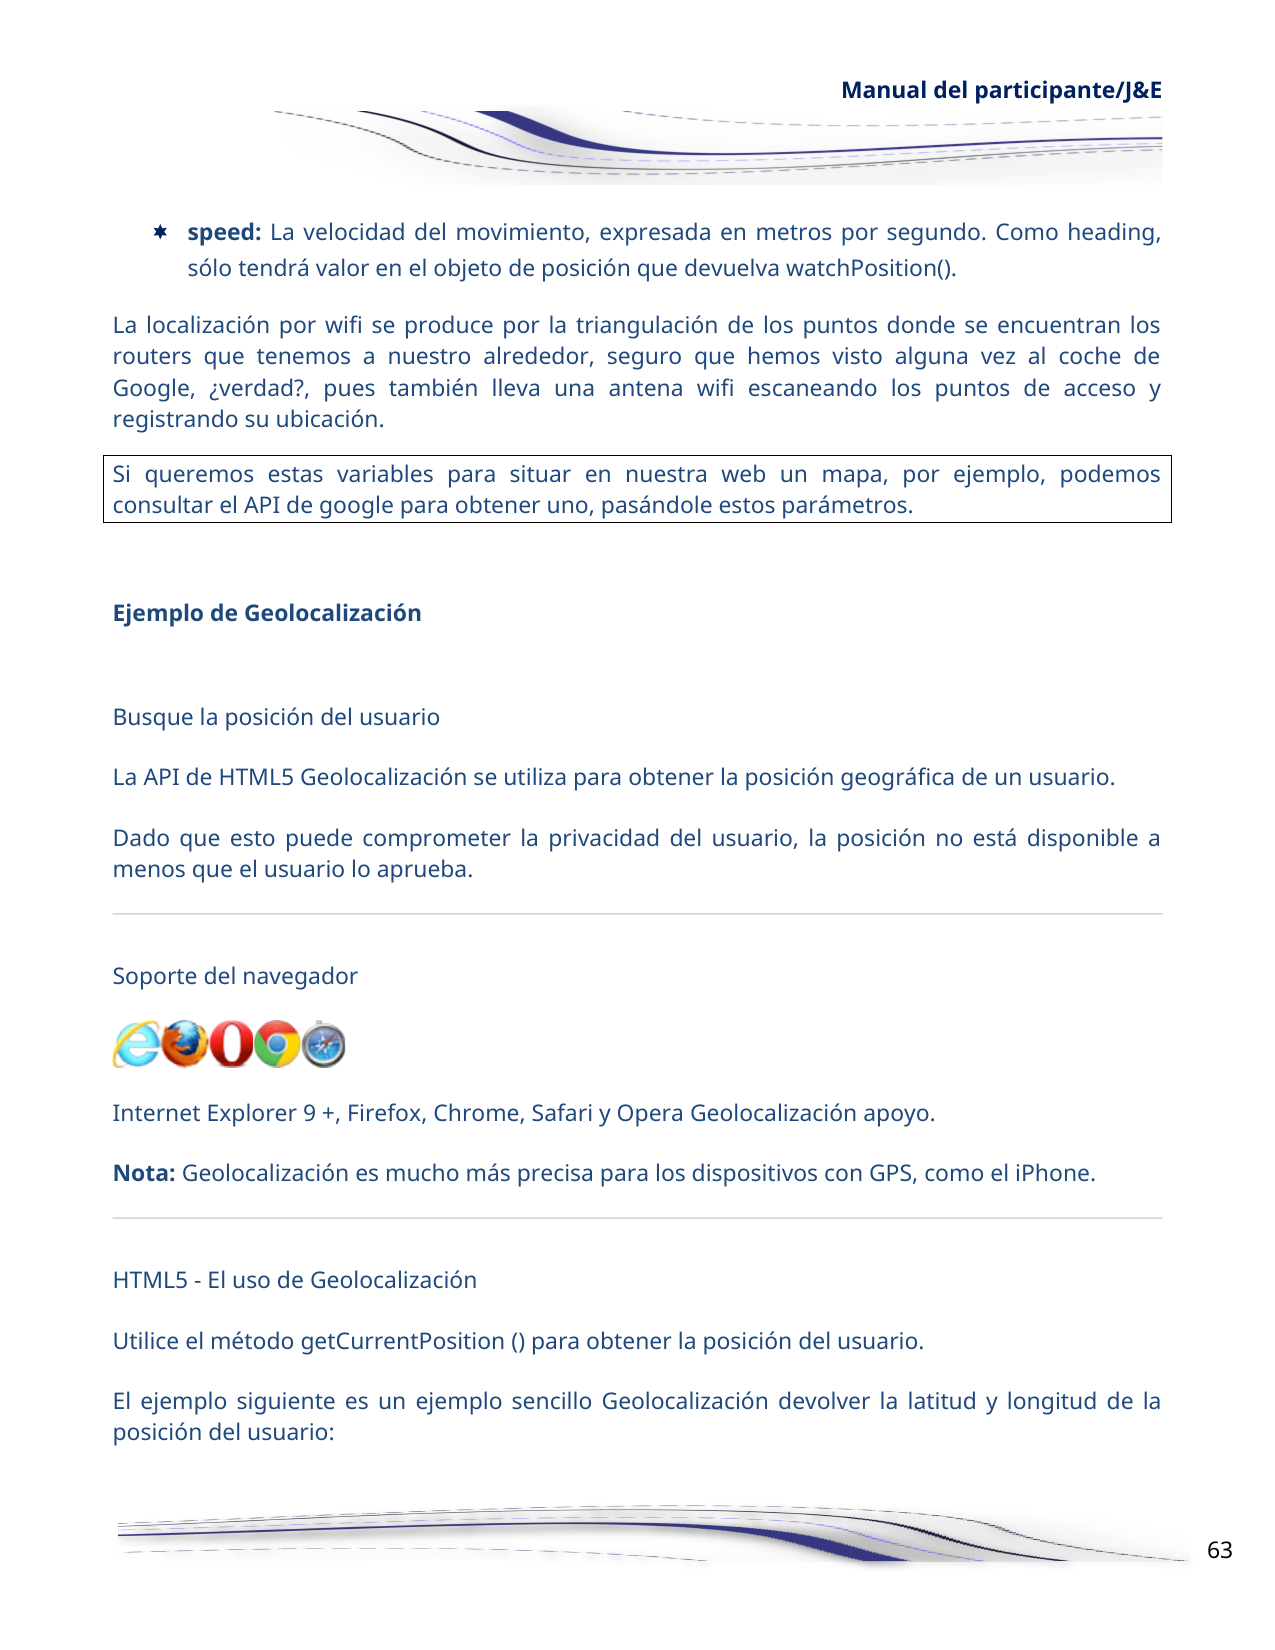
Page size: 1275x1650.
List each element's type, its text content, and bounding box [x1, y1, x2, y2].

text El ejemplo siguiente es un ejemplo sencillo Geolocalización devolver la latitud y longitud de la posición del usuario: [112, 1385, 1162, 1447]
text Utilice el método getCurrentPosition () para obtener la posición del usuario. [112, 1324, 1162, 1356]
subtitle Soporte del navegador [112, 960, 1162, 991]
text Nota: Geolocalización es mucho más precisa para los dispositivos con GPS, como el iPhone. [112, 1157, 1162, 1188]
text Ejemplo de Geolocalización [112, 596, 1162, 628]
picture [211, 105, 1163, 185]
text Dado que esto puede comprometer la privacidad del usuario, la posición no está disponible a menos que el usuario lo aprueba. [112, 821, 1162, 884]
text La API de HTML5 Geolocalización se utiliza para obtener la posición geográfica de un usuario. [112, 761, 1162, 792]
list speed: La velocidad del movimiento, expresada en metros por segundo. Como heading, sólo tendrá valor en el objeto de posición que devuelva watchPosition(). [150, 216, 1162, 283]
text Si queremos estas variables para situar en nuestra web un mapa, por ejemplo, podemos consultar el API de google para obtener uno, pasándole estos parámetros. [104, 456, 1171, 522]
text Internet Explorer 9 +, Firefox, Chrome, Safari y Opera Geolocalización apoyo. [112, 1096, 1162, 1128]
picture [112, 1020, 346, 1068]
subtitle HTML5 - El uso de Geolocalización [112, 1264, 1162, 1295]
subtitle Busque la posición del usuario [112, 701, 1162, 732]
text La localización por wifi se produce por la triangulación de los puntos donde se encuentran los routers que tenemos a nuestro alrededor, seguro que hemos visto alguna vez al coche de Google, ¿verdad?, pues también lleva una antena wifi escaneando los puntos de acceso y registrando su ubicación. [112, 309, 1162, 434]
picture [118, 1497, 1191, 1562]
